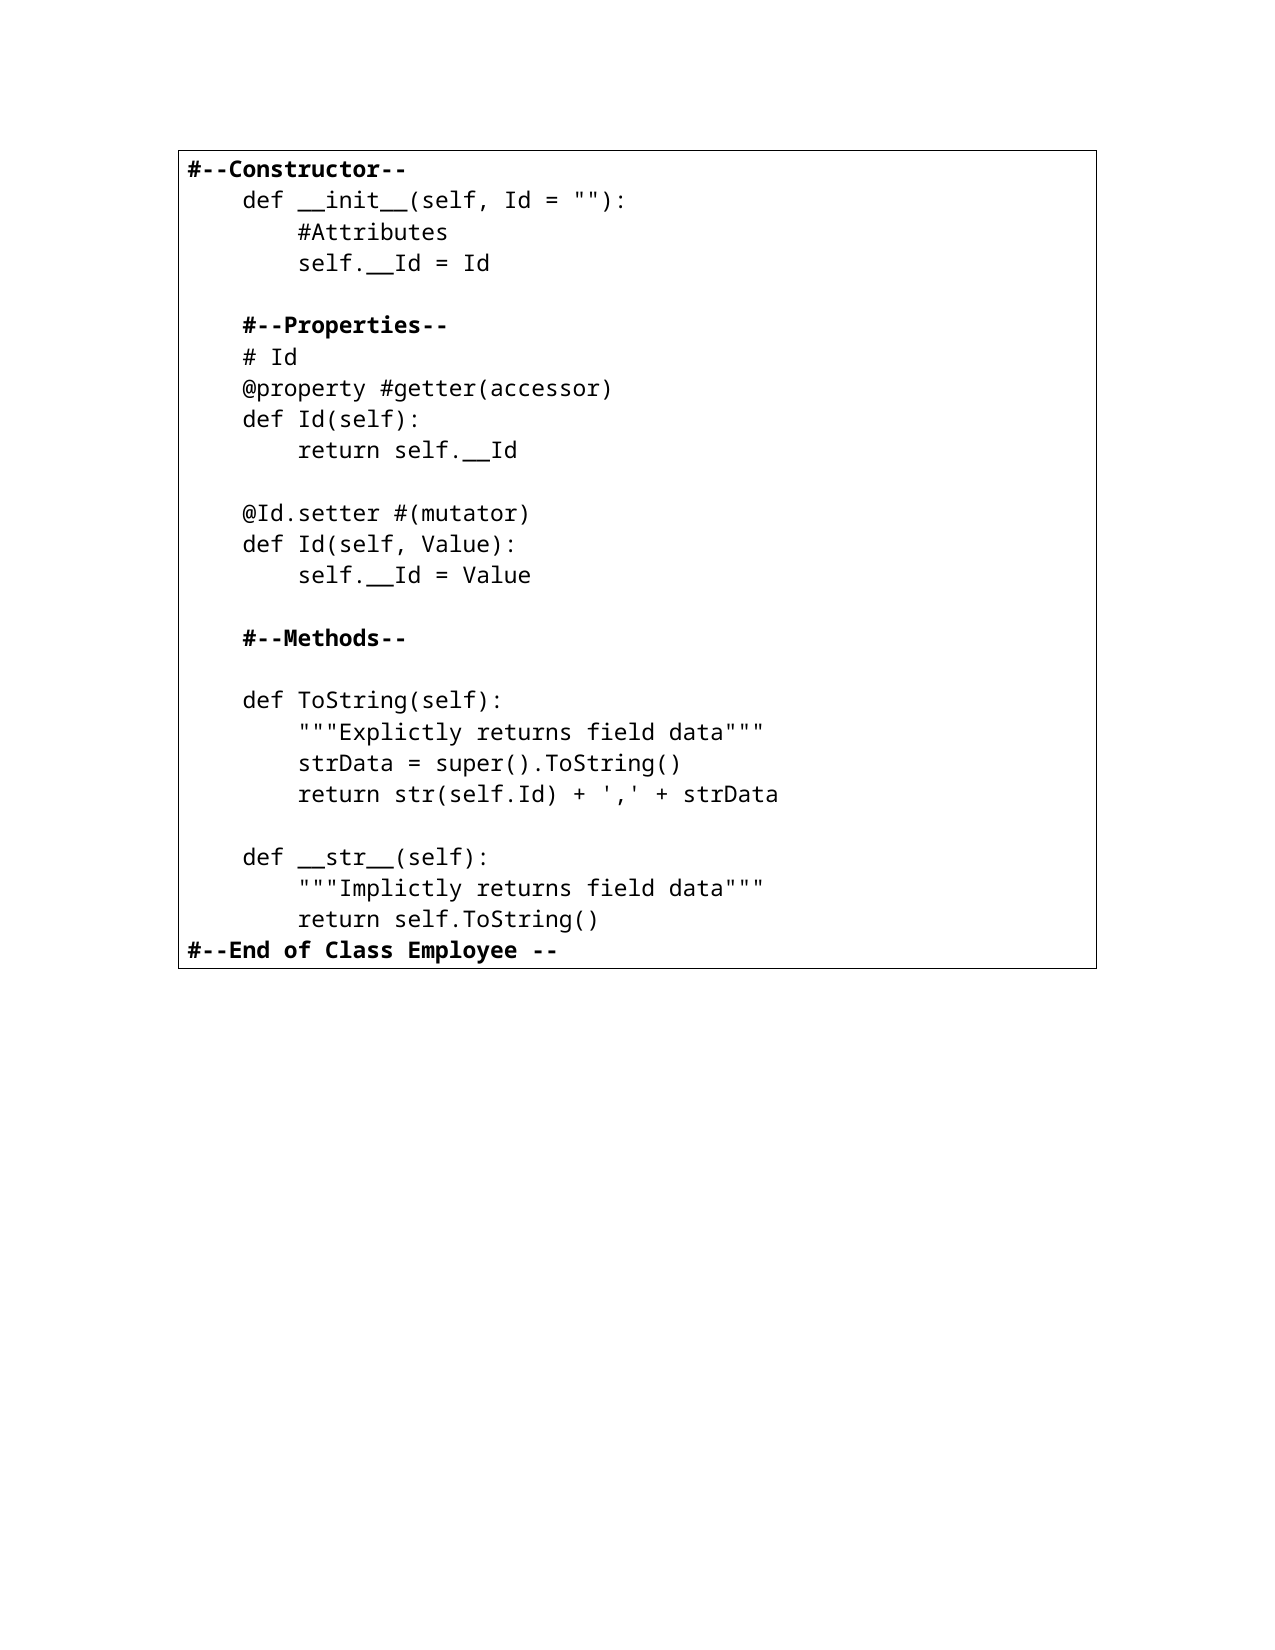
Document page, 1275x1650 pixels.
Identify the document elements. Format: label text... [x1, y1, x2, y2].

text @Id.setter #(mutator) [187, 497, 1087, 528]
text """Explictly returns field data""" [187, 716, 1087, 747]
text return self.__Id [187, 434, 1087, 466]
text def __init__(self, Id = ""): [187, 184, 1087, 216]
text #--End of Class Employee -- [179, 931, 1096, 968]
text def Id(self): [187, 403, 1087, 434]
text def Id(self, Value): [187, 528, 1087, 559]
text @property #getter(accessor) [187, 372, 1087, 403]
text # Id [187, 341, 1087, 372]
text #--Methods-- [187, 622, 1087, 653]
text #--Properties-- [187, 309, 1087, 341]
text self.__Id = Value [187, 559, 1087, 591]
text return self.ToString() [187, 903, 1087, 931]
text strData = super().ToString() [187, 747, 1087, 778]
text #Attributes [187, 216, 1087, 247]
text return str(self.Id) + ',' + strData [187, 778, 1087, 809]
text """Implictly returns field data""" [187, 872, 1087, 903]
text def ToString(self): [187, 684, 1087, 716]
text def __str__(self): [187, 841, 1087, 872]
text self.__Id = Id [187, 247, 1087, 278]
text #--Constructor-- [179, 151, 1096, 184]
